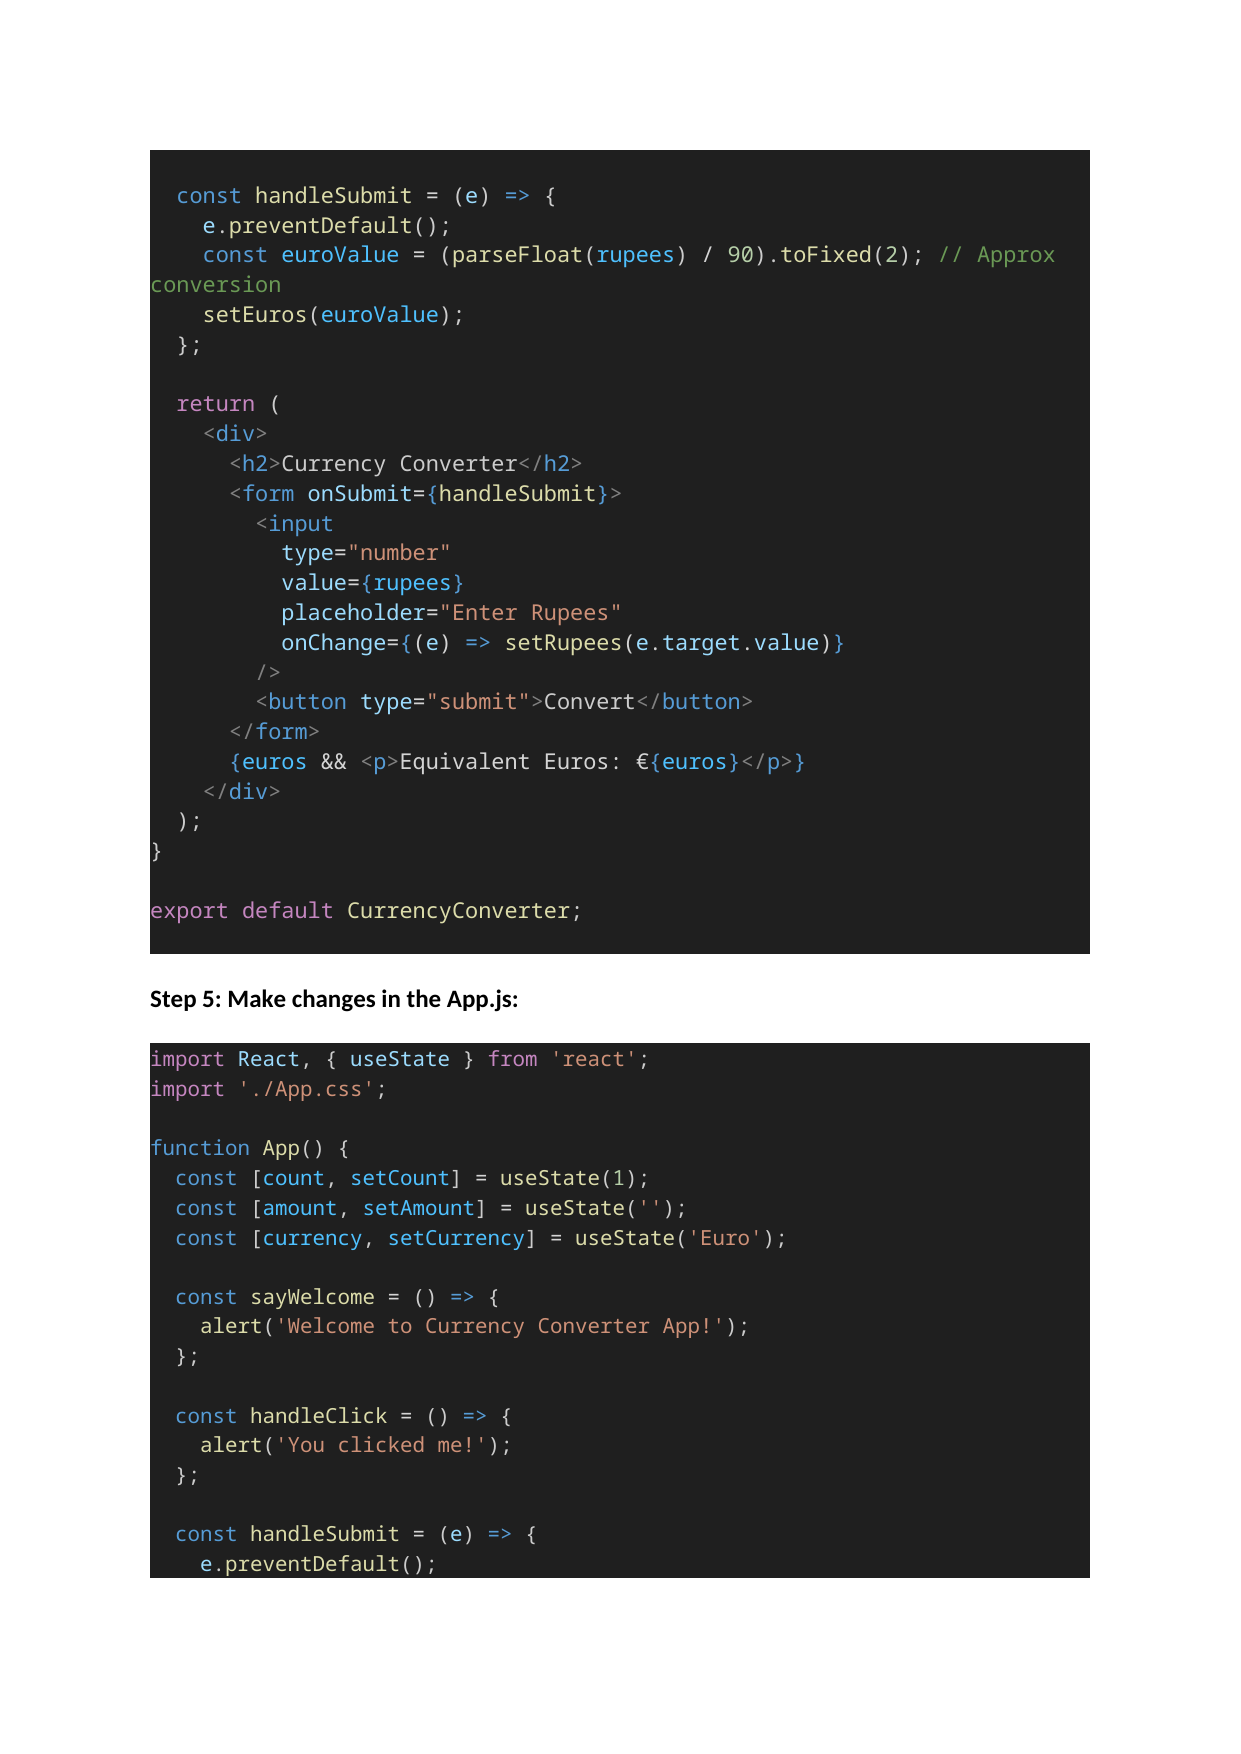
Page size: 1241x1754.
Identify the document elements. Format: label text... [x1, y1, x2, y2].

text }; [150, 329, 1090, 358]
text function App() { [150, 1132, 1090, 1162]
text const euroValue = (parseFloat(rupees) / 90).toFixed(2); // Approx conversion [150, 239, 1090, 299]
text <input [150, 507, 1090, 537]
text const handleSubmit = (e) => { [150, 180, 1090, 209]
text import './App.css'; [150, 1073, 1090, 1103]
text onChange={(e) => setRupees(e.target.value)} [150, 627, 1090, 656]
text alert('You clicked me!'); [150, 1429, 1090, 1459]
text const [amount, setAmount] = useState(''); [150, 1192, 1090, 1221]
text export default CurrencyConverter; [150, 895, 1090, 924]
text const [count, setCount] = useState(1); [150, 1162, 1090, 1192]
text }; [150, 1459, 1090, 1488]
text </div> [150, 776, 1090, 805]
text placeholder="Enter Rupees" [150, 597, 1090, 627]
text ); [150, 805, 1090, 835]
text } [150, 835, 1090, 865]
text value={rupees} [150, 567, 1090, 597]
text const handleSubmit = (e) => { [150, 1518, 1090, 1548]
text Step 5: Make changes in the App.js: [150, 983, 1090, 1014]
text e.preventDefault(); [150, 209, 1090, 239]
text }; [150, 1340, 1090, 1370]
text type="number" [150, 537, 1090, 567]
text alert('Welcome to Currency Converter App!'); [150, 1310, 1090, 1340]
text const sayWelcome = () => { [150, 1281, 1090, 1310]
text <h2>Currency Converter</h2> [150, 448, 1090, 478]
text /> [150, 656, 1090, 686]
text <div> [150, 418, 1090, 448]
text const [currency, setCurrency] = useState('Euro'); [150, 1221, 1090, 1251]
text e.preventDefault(); [150, 1548, 1090, 1578]
text import React, { useState } from 'react'; [150, 1043, 1090, 1073]
text setEuros(euroValue); [150, 299, 1090, 329]
text return ( [150, 388, 1090, 418]
text const handleClick = () => { [150, 1399, 1090, 1429]
text {euros && <p>Equivalent Euros: €{euros}</p>} [150, 746, 1090, 776]
text <form onSubmit={handleSubmit}> [150, 478, 1090, 507]
text </form> [150, 716, 1090, 746]
text <button type="submit">Convert</button> [150, 686, 1090, 716]
